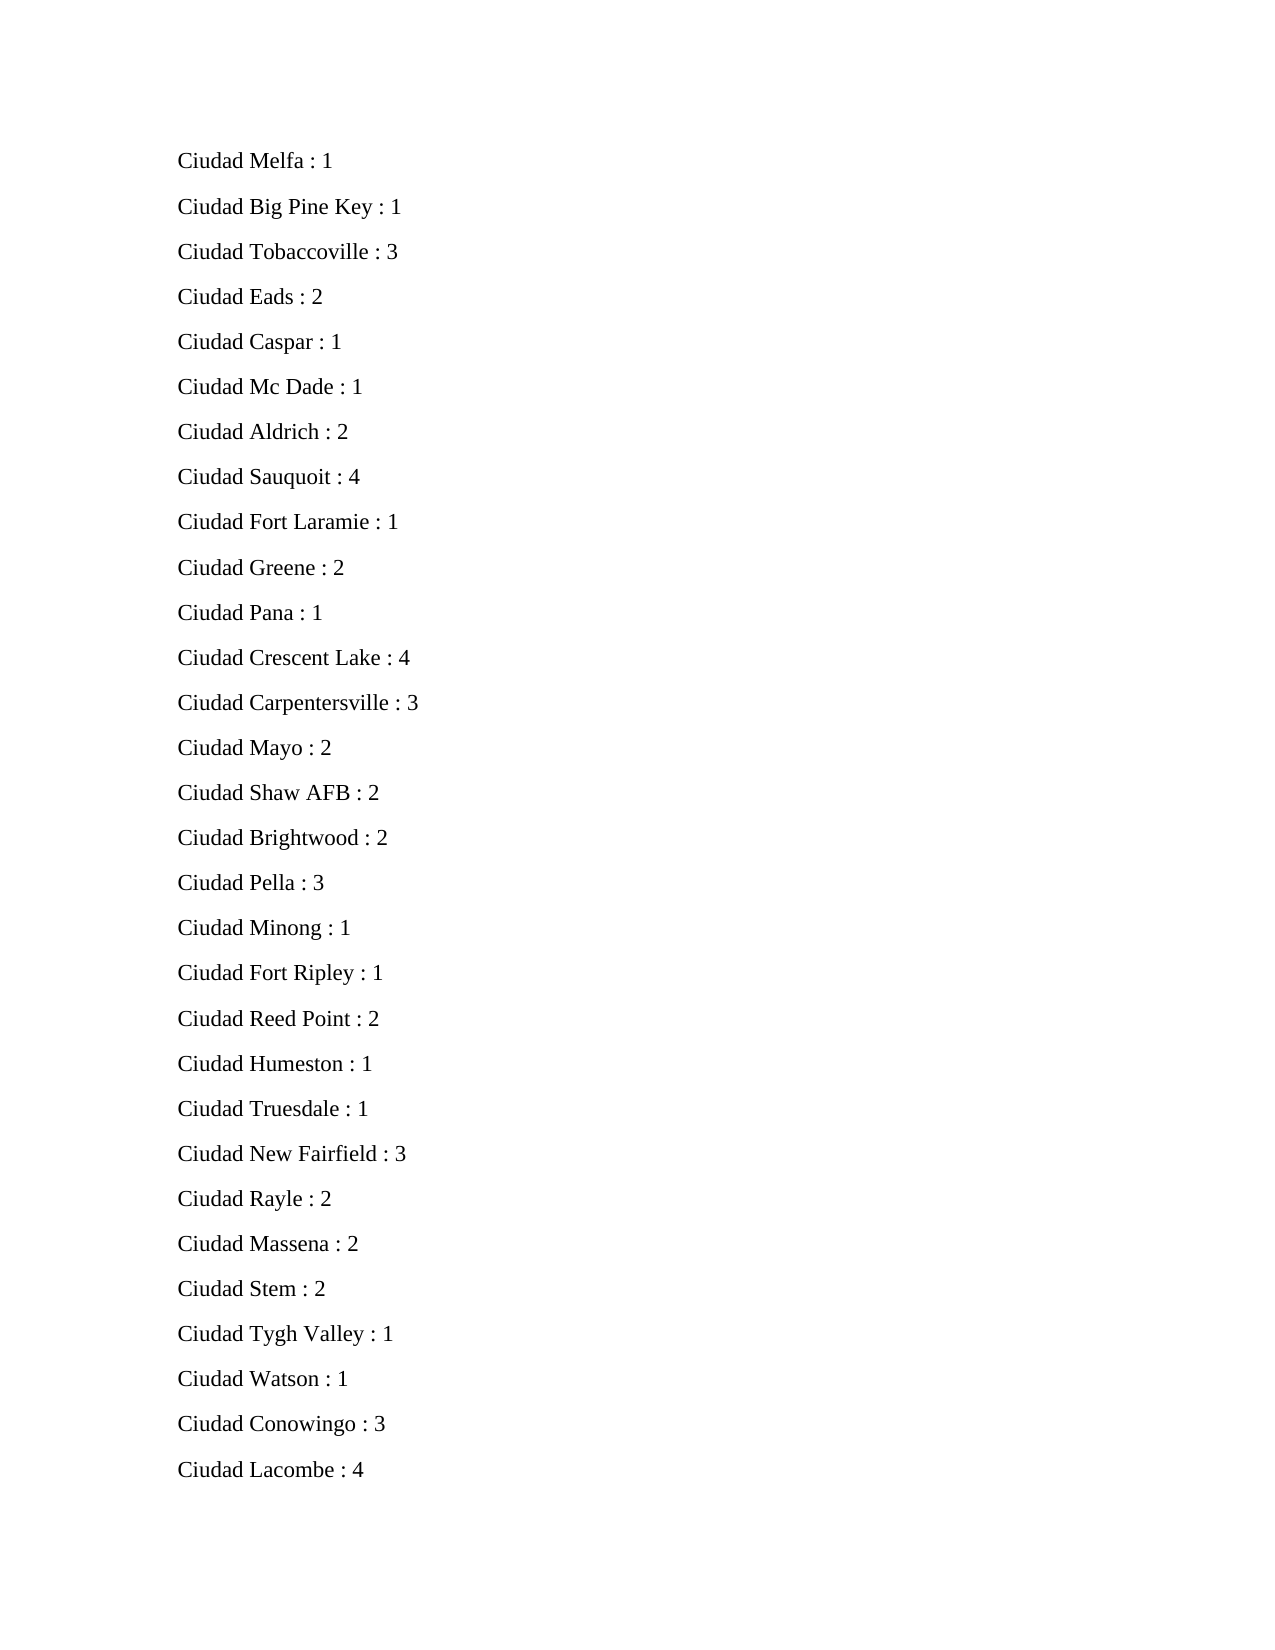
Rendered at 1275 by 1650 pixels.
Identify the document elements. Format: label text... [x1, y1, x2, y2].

text Ciudad Tygh Valley : 1 [177, 1320, 1098, 1347]
text Ciudad Watson : 1 [177, 1365, 1098, 1392]
text Ciudad Caspar : 1 [177, 328, 1098, 354]
text Ciudad Sauquoit : 4 [177, 463, 1098, 490]
text Ciudad Melfa : 1 [177, 148, 1098, 174]
text Ciudad Stem : 2 [177, 1275, 1098, 1302]
text Ciudad Minong : 1 [177, 914, 1098, 941]
text Ciudad Pana : 1 [177, 599, 1098, 625]
text Ciudad Pella : 3 [177, 869, 1098, 896]
text Ciudad Rayle : 2 [177, 1185, 1098, 1211]
text Ciudad Greene : 2 [177, 553, 1098, 580]
text Ciudad Aldrich : 2 [177, 418, 1098, 444]
text Ciudad Crescent Lake : 4 [177, 644, 1098, 670]
text Ciudad Shaw AFB : 2 [177, 779, 1098, 805]
text Ciudad Mc Dade : 1 [177, 373, 1098, 399]
text Ciudad Humeston : 1 [177, 1050, 1098, 1076]
text Ciudad Fort Ripley : 1 [177, 959, 1098, 986]
text Ciudad Brightwood : 2 [177, 824, 1098, 851]
text Ciudad Conowingo : 3 [177, 1411, 1098, 1437]
text Ciudad Fort Laramie : 1 [177, 508, 1098, 535]
text Ciudad Lacombe : 4 [177, 1456, 1098, 1482]
text Ciudad Massena : 2 [177, 1230, 1098, 1256]
text Ciudad Carpentersville : 3 [177, 689, 1098, 715]
text Ciudad Mayo : 2 [177, 734, 1098, 760]
text Ciudad New Fairfield : 3 [177, 1140, 1098, 1166]
text Ciudad Tobaccoville : 3 [177, 238, 1098, 264]
text Ciudad Eads : 2 [177, 283, 1098, 309]
text Ciudad Big Pine Key : 1 [177, 193, 1098, 219]
text Ciudad Reed Point : 2 [177, 1004, 1098, 1031]
text Ciudad Truesdale : 1 [177, 1095, 1098, 1121]
